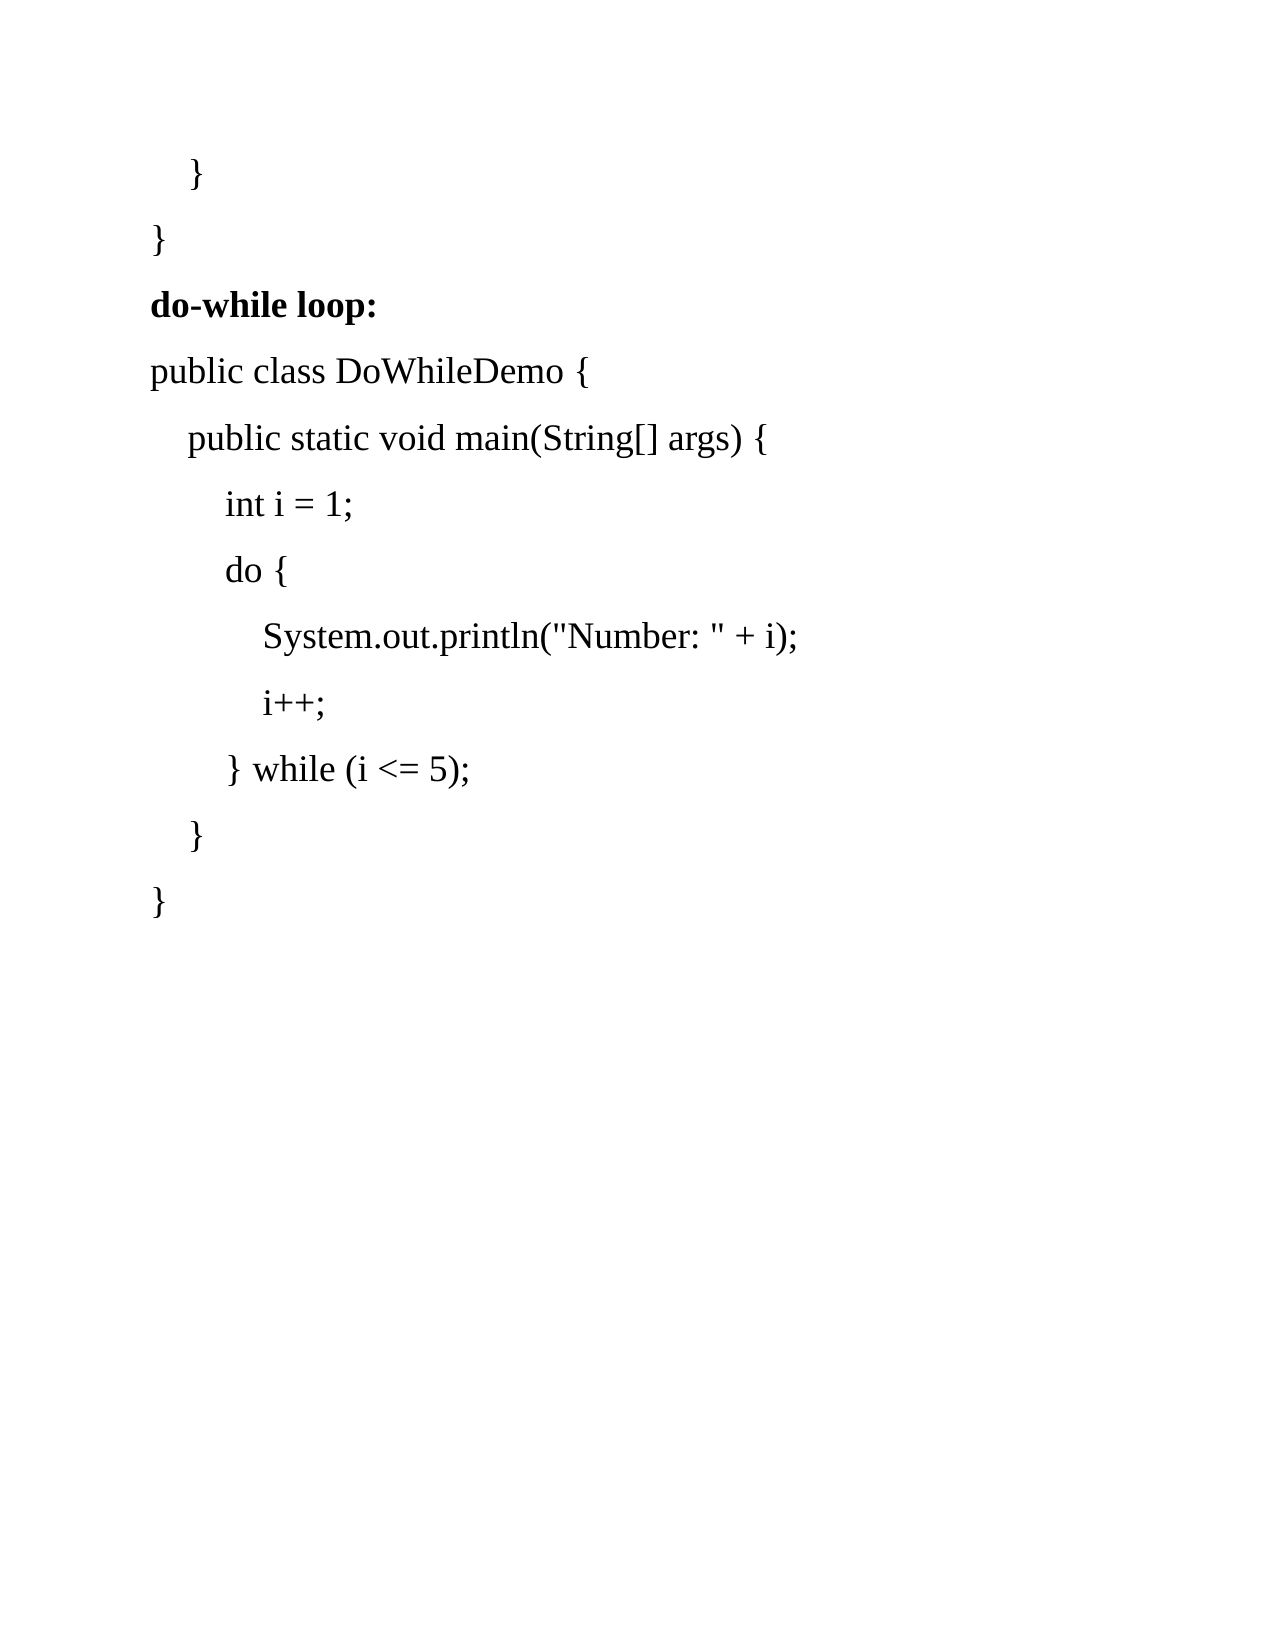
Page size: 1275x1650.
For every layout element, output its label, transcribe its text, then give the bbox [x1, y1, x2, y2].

text do { [150, 547, 1125, 591]
text int i = 1; [150, 481, 1125, 524]
text } [150, 150, 1125, 193]
text System.out.println("Number: " + i); [150, 614, 1125, 657]
text } [150, 216, 1125, 259]
text i++; [150, 680, 1125, 723]
text } while (i <= 5); [150, 746, 1125, 789]
text } [150, 879, 1125, 922]
text public class DoWhileDemo { [150, 349, 1125, 392]
text } [150, 812, 1125, 856]
text public static void main(String[] args) { [150, 415, 1125, 458]
text do-while loop: [150, 282, 1125, 326]
